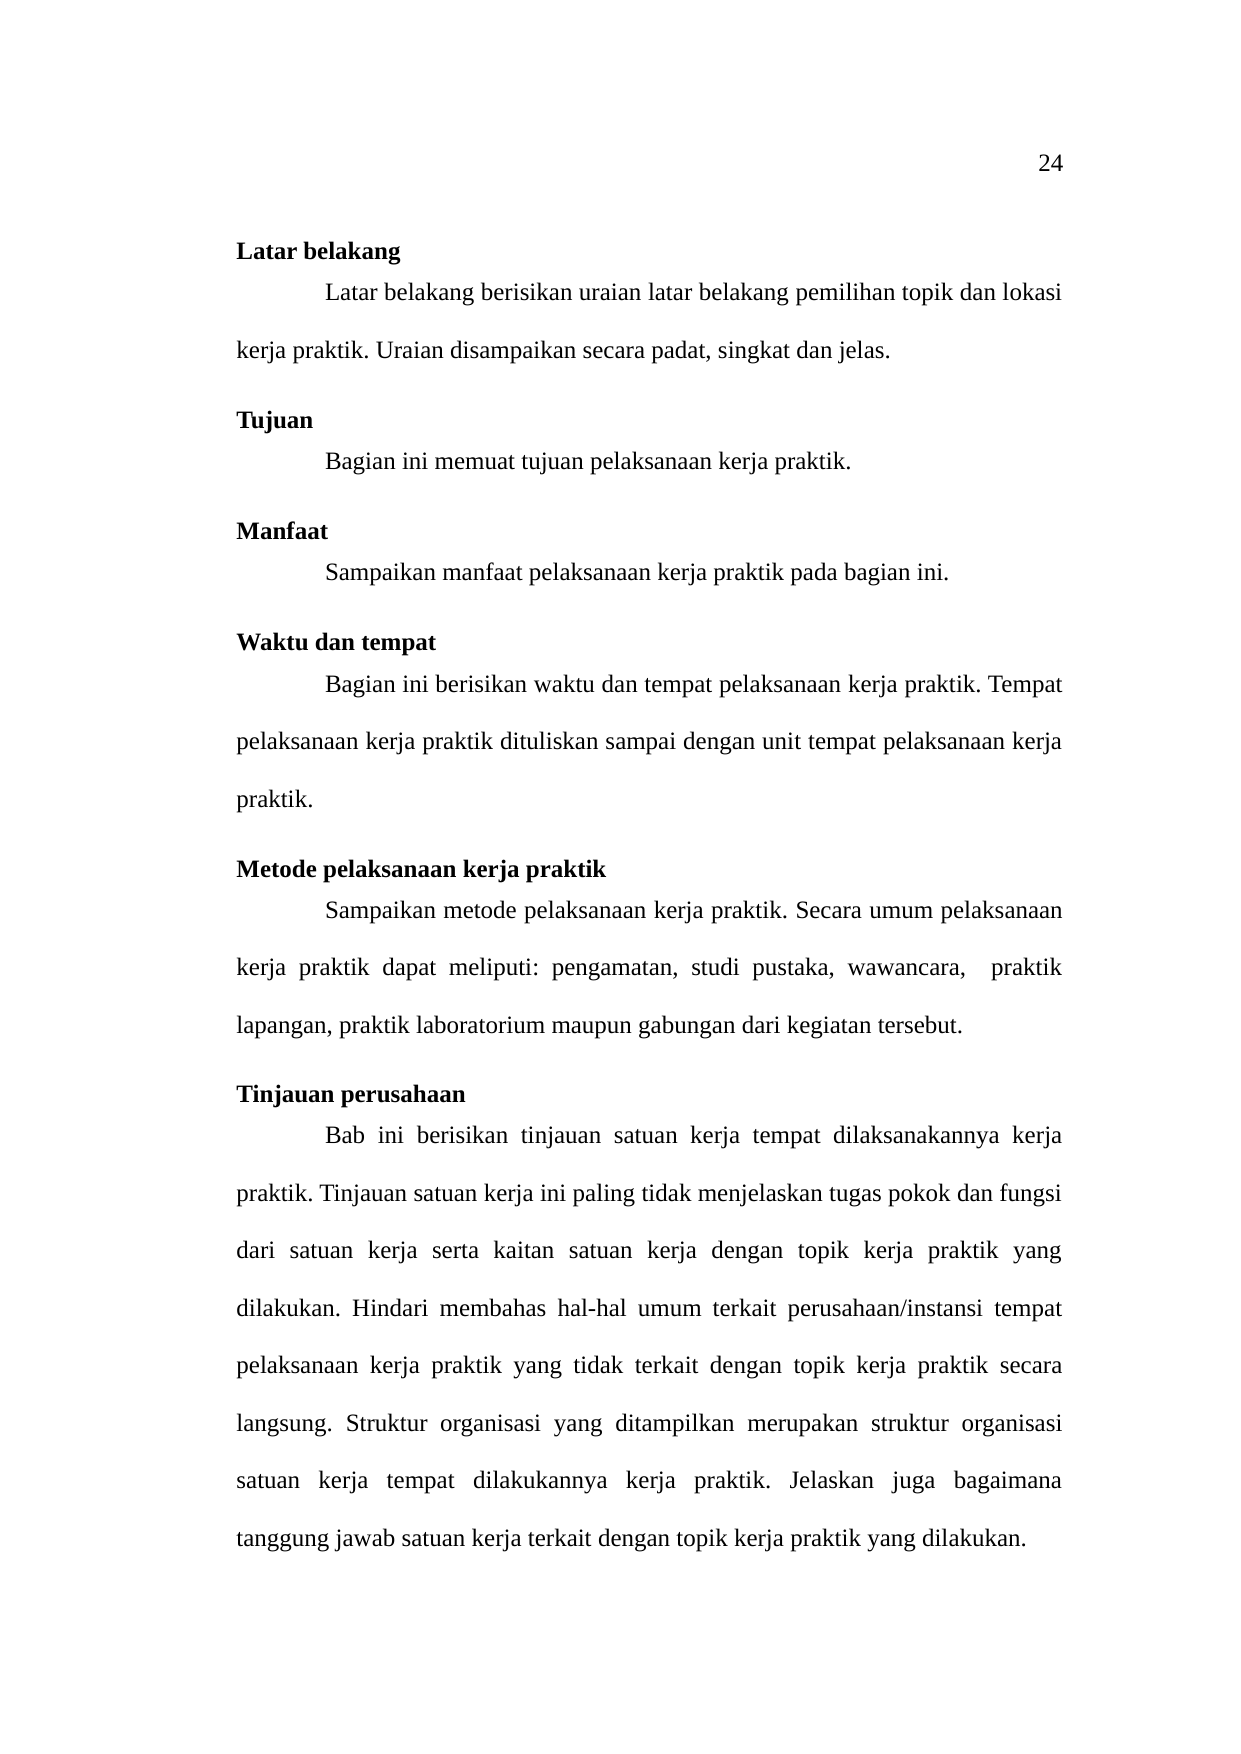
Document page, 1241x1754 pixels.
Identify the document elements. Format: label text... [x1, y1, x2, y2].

subtitle Latar belakang [236, 236, 1063, 265]
text Bagian ini berisikan waktu dan tempat pelaksanaan kerja praktik. Tempat pelaksanaan kerja praktik dituliskan sampai dengan unit tempat pelaksanaan kerja praktik. [236, 669, 1063, 812]
subtitle Manfaat [236, 516, 1063, 545]
subtitle Waktu dan tempat [236, 627, 1063, 656]
text Sampaikan metode pelaksanaan kerja praktik. Secara umum pelaksanaan kerja praktik dapat meliputi: pengamatan, studi pustaka, wawancara, praktik lapangan, praktik laboratorium maupun gabungan dari kegiatan tersebut. [236, 895, 1063, 1039]
text Latar belakang berisikan uraian latar belakang pemilihan topik dan lokasi kerja praktik. Uraian disampaikan secara padat, singkat dan jelas. [236, 277, 1063, 364]
subtitle Tujuan [236, 405, 1063, 434]
text Bab ini berisikan tinjauan satuan kerja tempat dilaksanakannya kerja praktik. Tinjauan satuan kerja ini paling tidak menjelaskan tugas pokok dan fungsi dari satuan kerja serta kaitan satuan kerja dengan topik kerja praktik yang dilakukan. Hindari membahas hal-hal umum terkait perusahaan/instansi tempat pelaksanaan kerja praktik yang tidak terkait dengan topik kerja praktik secara langsung. Struktur organisasi yang ditampilkan merupakan struktur organisasi satuan kerja tempat dilakukannya kerja praktik. Jelaskan juga bagaimana tanggung jawab satuan kerja terkait dengan topik kerja praktik yang dilakukan. [236, 1120, 1063, 1552]
text Sampaikan manfaat pelaksanaan kerja praktik pada bagian ini. [236, 557, 1063, 586]
subtitle Metode pelaksanaan kerja praktik [236, 854, 1063, 882]
text Bagian ini memuat tujuan pelaksanaan kerja praktik. [236, 446, 1063, 475]
subtitle Tinjauan perusahaan [236, 1079, 1063, 1108]
